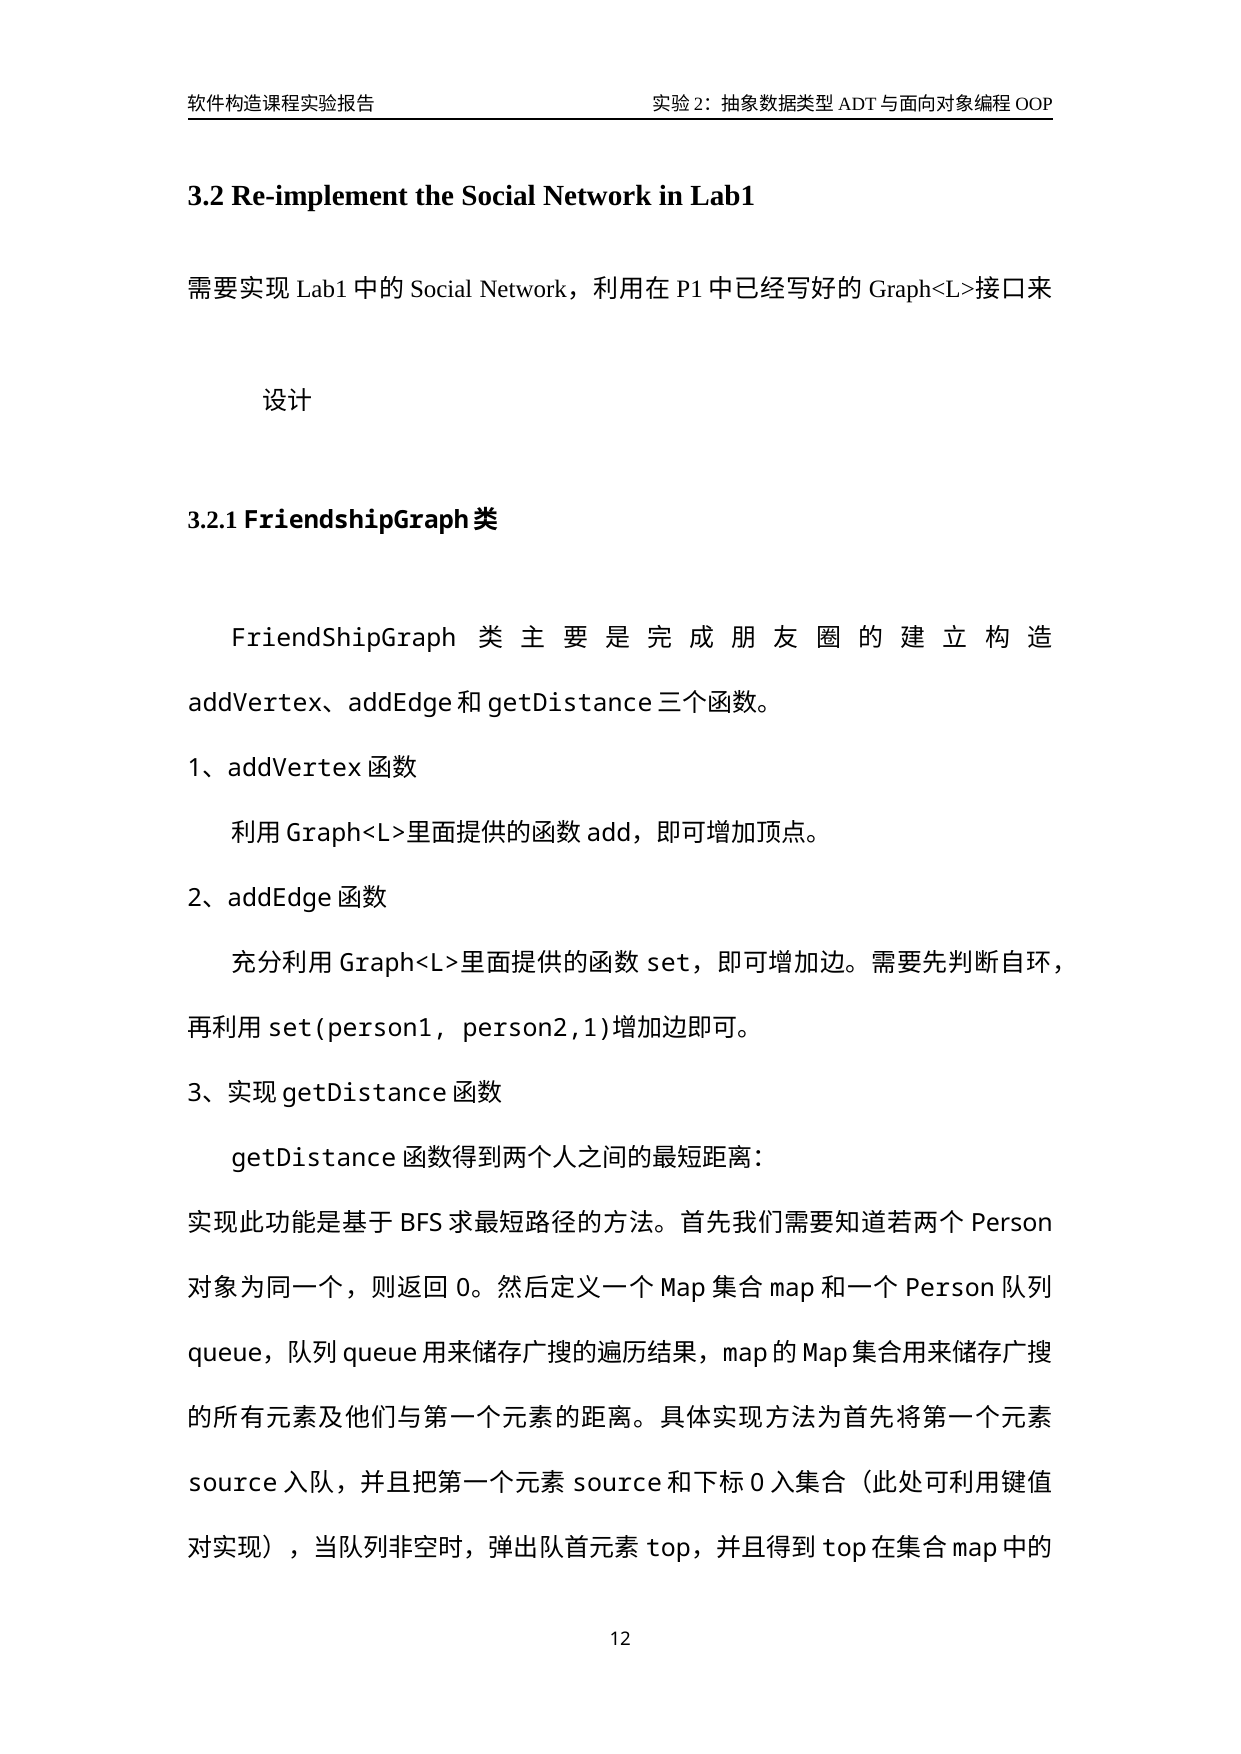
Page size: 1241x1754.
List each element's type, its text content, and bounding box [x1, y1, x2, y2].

text 1、addVertex函数 [187, 733, 1053, 798]
text getDistance 函数得到两个人之间的最短距离： [187, 1123, 1053, 1188]
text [187, 1188, 1053, 1578]
text 利用Graph<L>里面提供的函数add，即可增加顶点。 [187, 798, 1053, 863]
text 2、addEdge函数 [187, 863, 1053, 928]
text 3、实现getDistance函数 [187, 1058, 1053, 1123]
text FriendShipGraph类主要是完成朋友圈的建立构造addVertex、addEdge和getDistance三个函数。 [187, 603, 1053, 733]
subtitle 需要实现Lab1中的Social Network，利用在P1中已经写好的Graph<L>接口来设计 [187, 254, 1053, 431]
subtitle FriendshipGraph类 [187, 485, 1053, 550]
subtitle Re-implement the Social Network in Lab1 [187, 162, 1053, 227]
text 充分利用Graph<L>里面提供的函数set，即可增加边。需要先判断自环，再利用set(person1, person2,1)增加边即可。 [187, 928, 1053, 1058]
